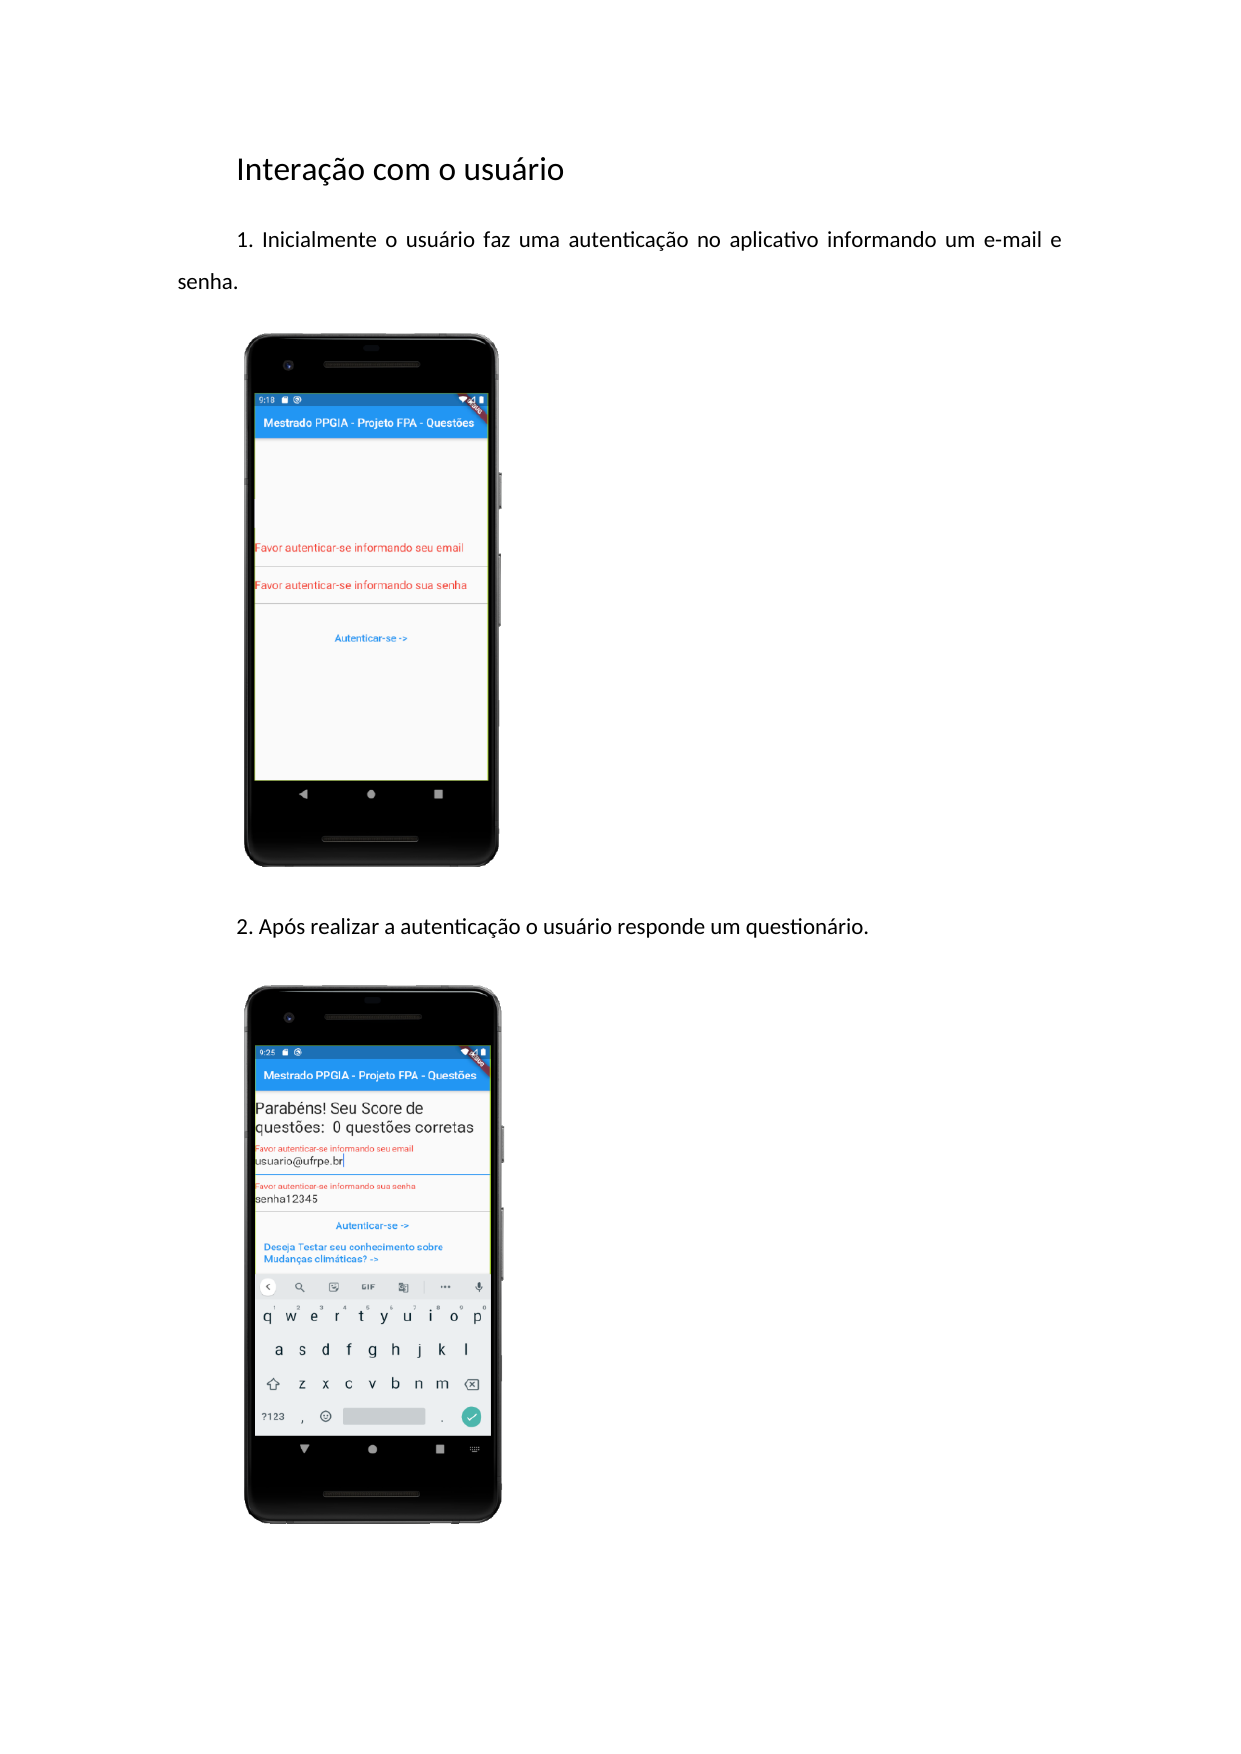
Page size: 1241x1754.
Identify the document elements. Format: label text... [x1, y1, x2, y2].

text 1. Inicialmente o usuário faz uma autenticação no aplicativo informando um e-mail e senha. [177, 225, 1063, 295]
picture [236, 326, 503, 882]
text Interação com o usuário [177, 148, 1063, 188]
text 2. Após realizar a autenticação o usuário responde um questionário. [177, 912, 1063, 940]
picture [236, 970, 506, 1535]
